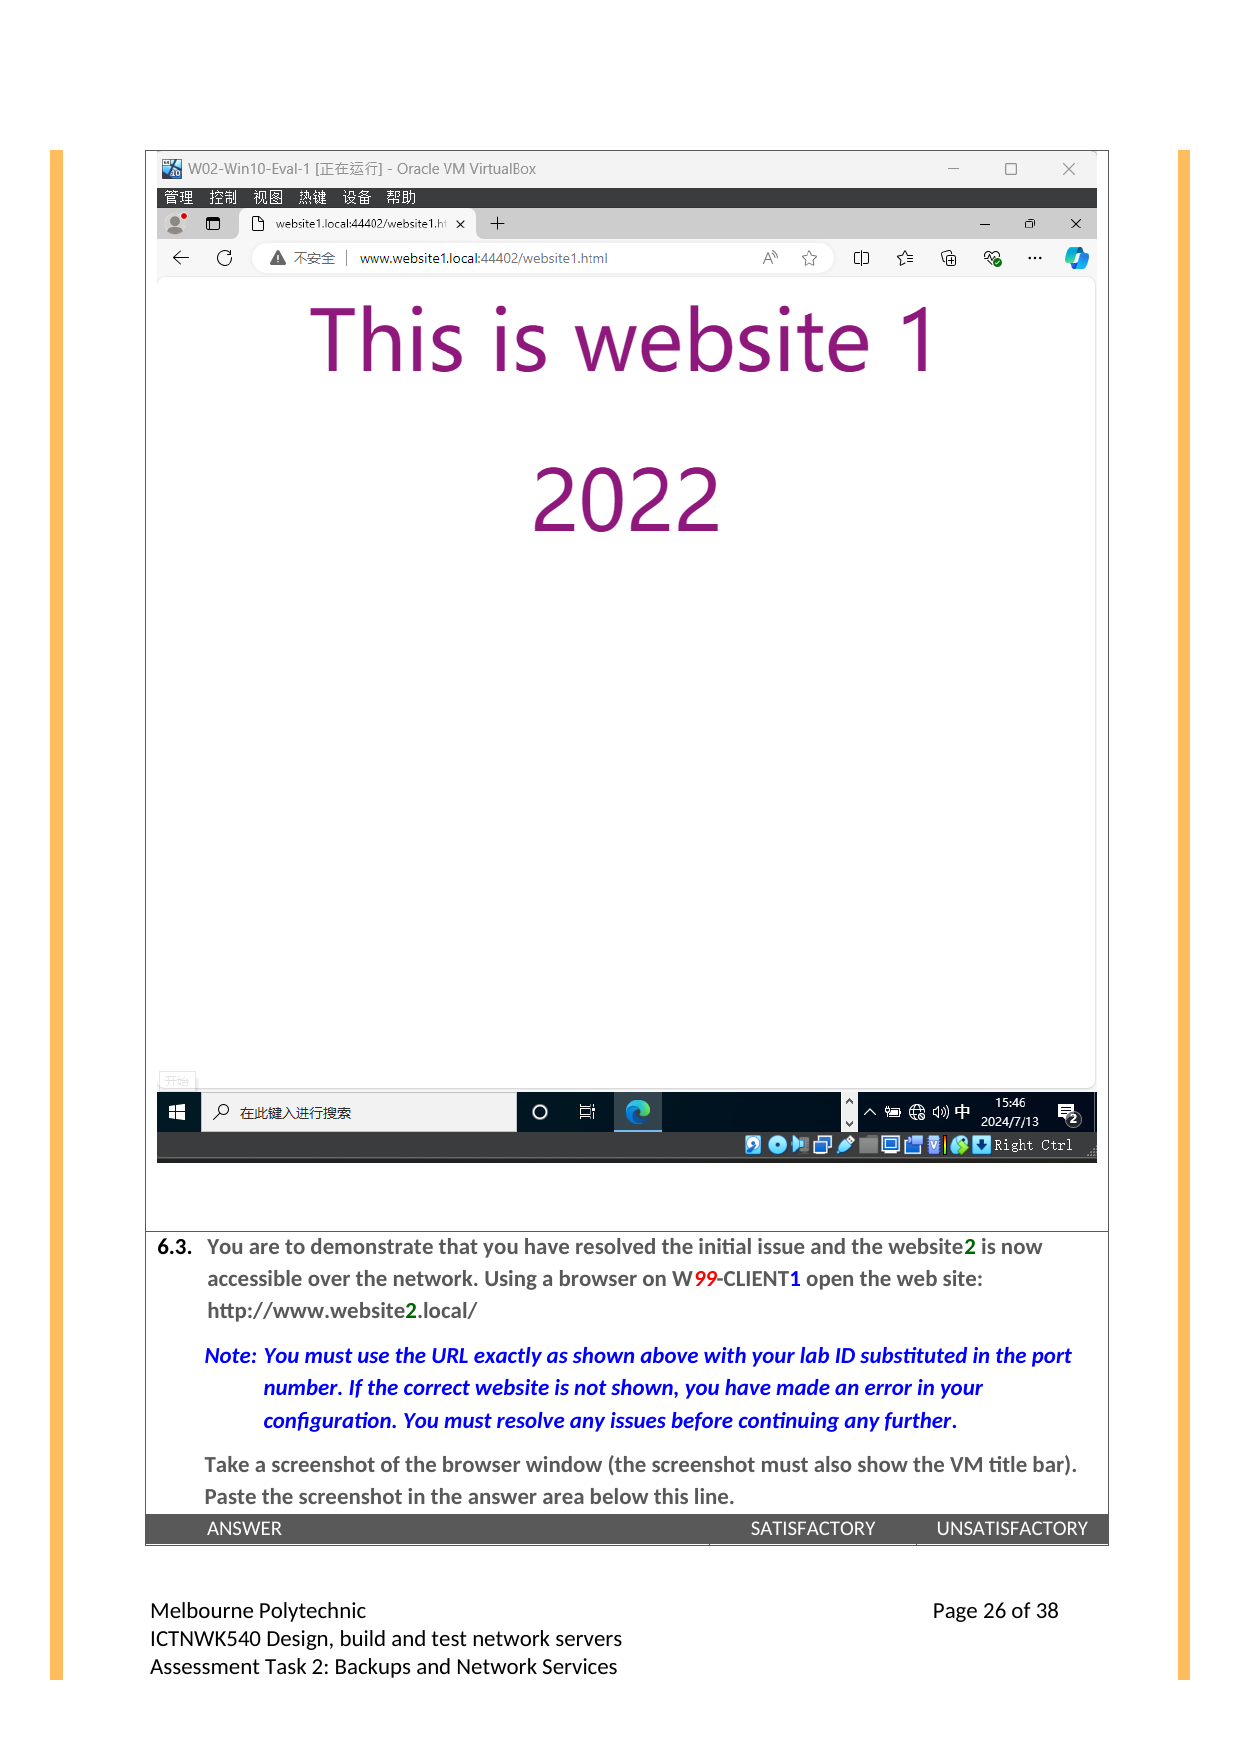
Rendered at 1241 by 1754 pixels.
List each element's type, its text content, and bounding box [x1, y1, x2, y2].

table_cell SATISFACTORY [710, 1514, 916, 1544]
table_cell ANSWER [146, 1514, 709, 1544]
table_cell You are to demonstrate that you have resolved the initial issue and the website2 is now accessible over the network. Using a browser on W99-CLIENT1 open the web site: http://www.website2.local/ Take a screenshot of the browser window (the screenshot must also show the VM title bar). Paste the screenshot in the answer area below this line. [146, 1232, 1108, 1514]
table_cell UNSATISFACTORY [917, 1514, 1108, 1544]
table_cell [146, 151, 1108, 1231]
picture [157, 151, 1097, 1163]
